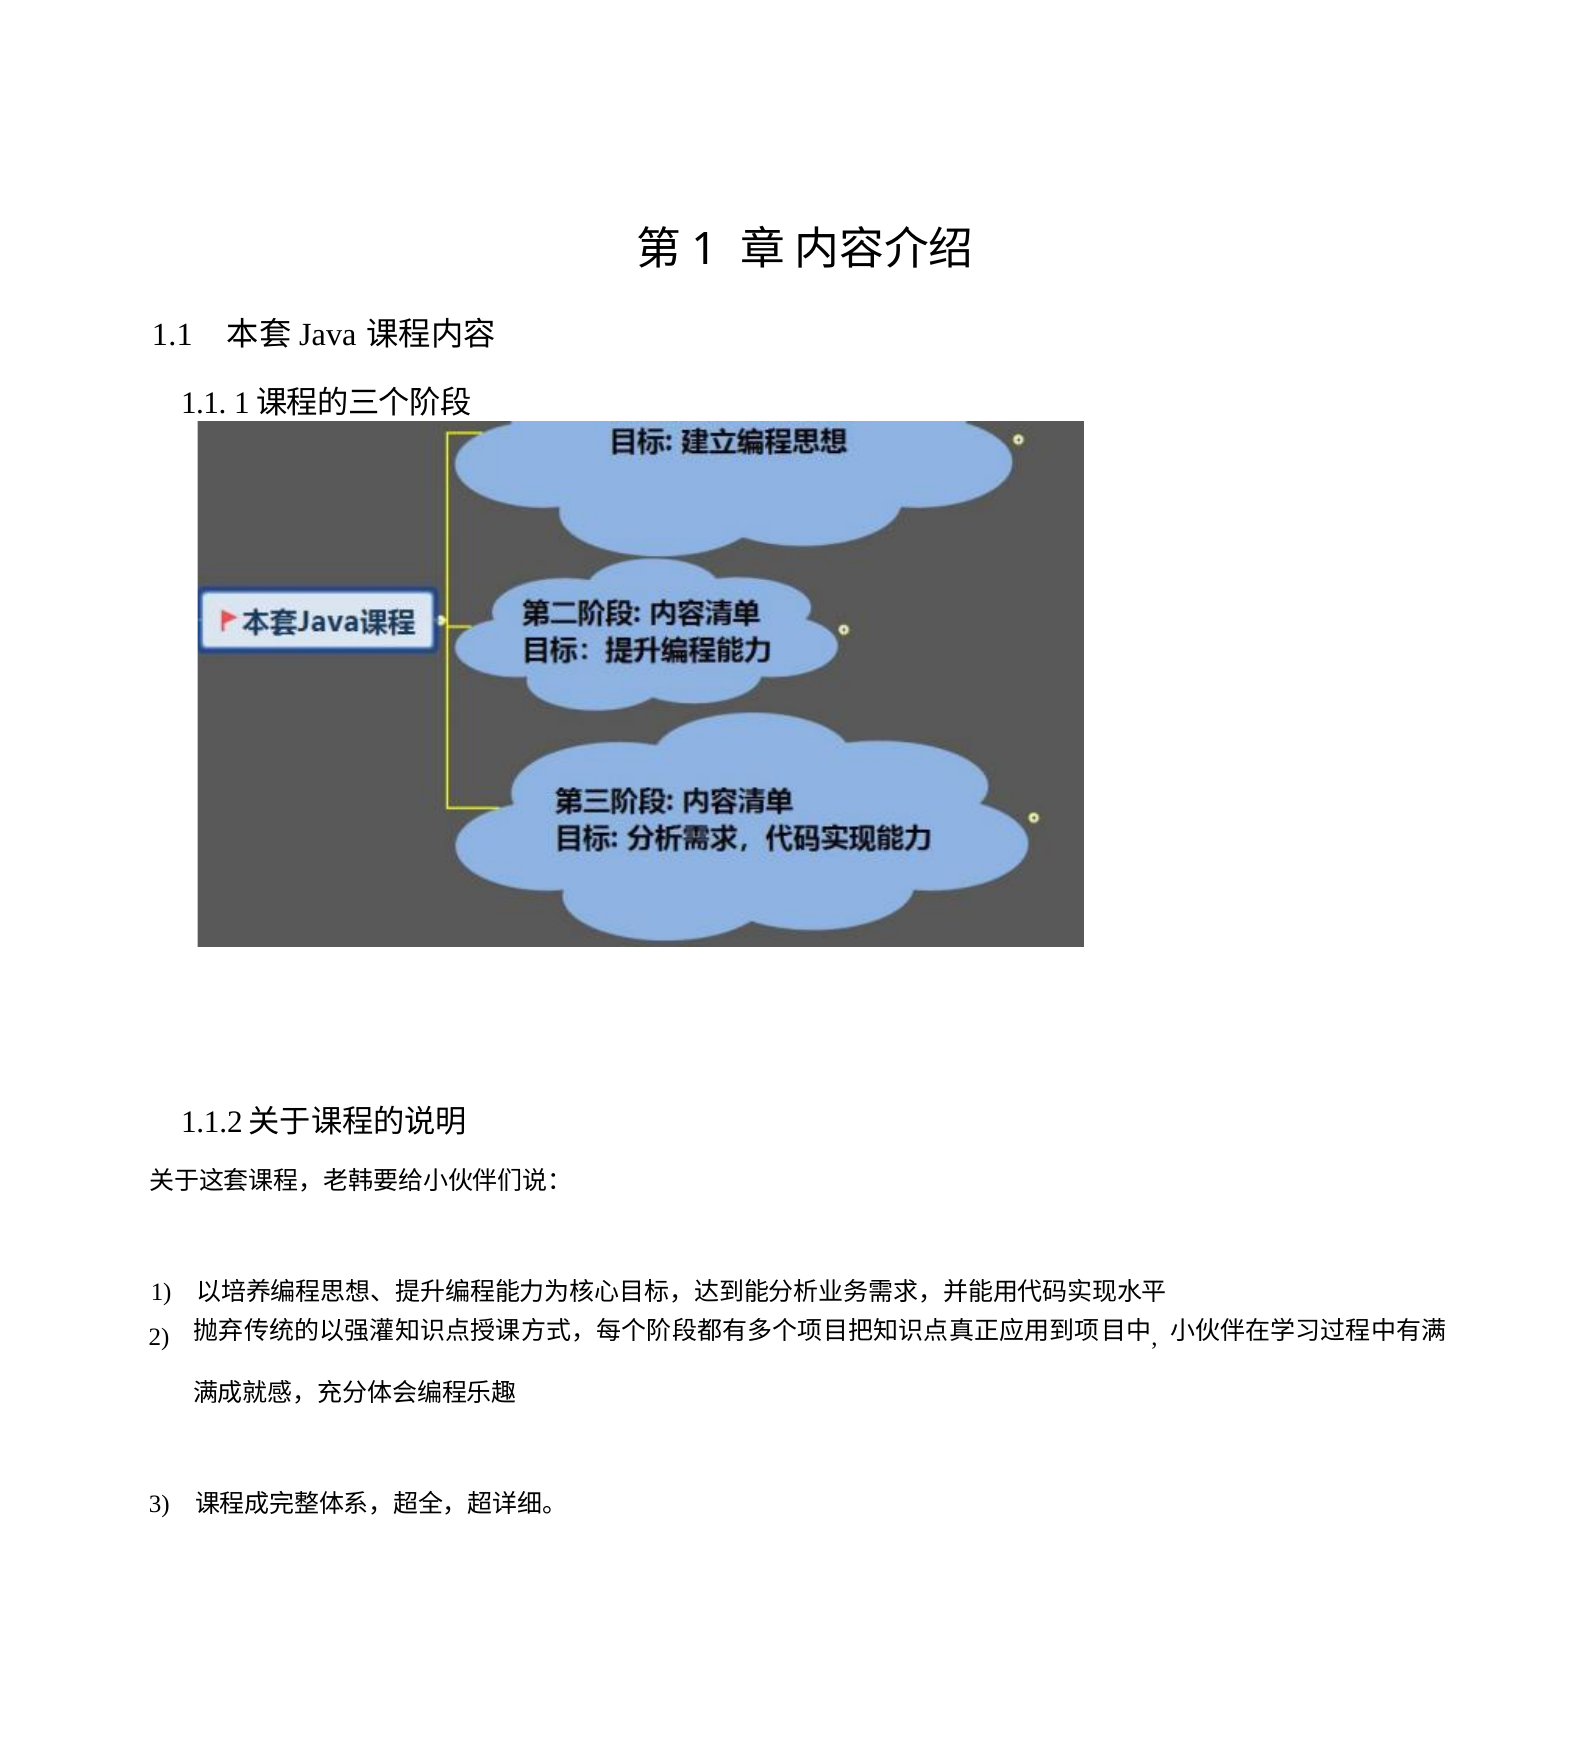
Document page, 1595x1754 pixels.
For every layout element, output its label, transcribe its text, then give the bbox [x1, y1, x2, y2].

text 关于这套课程，老韩要给小伙伴们说： [149, 1163, 1447, 1196]
text 3) 课程成完整体系，超全，超详细。 [149, 1487, 1447, 1518]
text 1) 以培养编程思想、提升编程能力为核心目标，达到能分析业务需求，并能用代码实现水平 [151, 1274, 1447, 1306]
picture [197, 421, 1084, 947]
text 第 1 章 内容介绍 [636, 216, 1447, 277]
text 1.1. 1课程的三个阶段 [181, 380, 1447, 421]
text 1.1 本套 Java 课程内容 [152, 310, 1447, 354]
text 1.1.2关于课程的说明 [181, 1099, 1447, 1141]
text 满成就感，充分体会编程乐趣 [193, 1375, 1447, 1408]
text 2) 抛弃传统的以强灌知识点授课方式，每个阶段都有多个项目把知识点真正应用到项目中, 小伙伴在学习过程中有满 [148, 1326, 1447, 1375]
